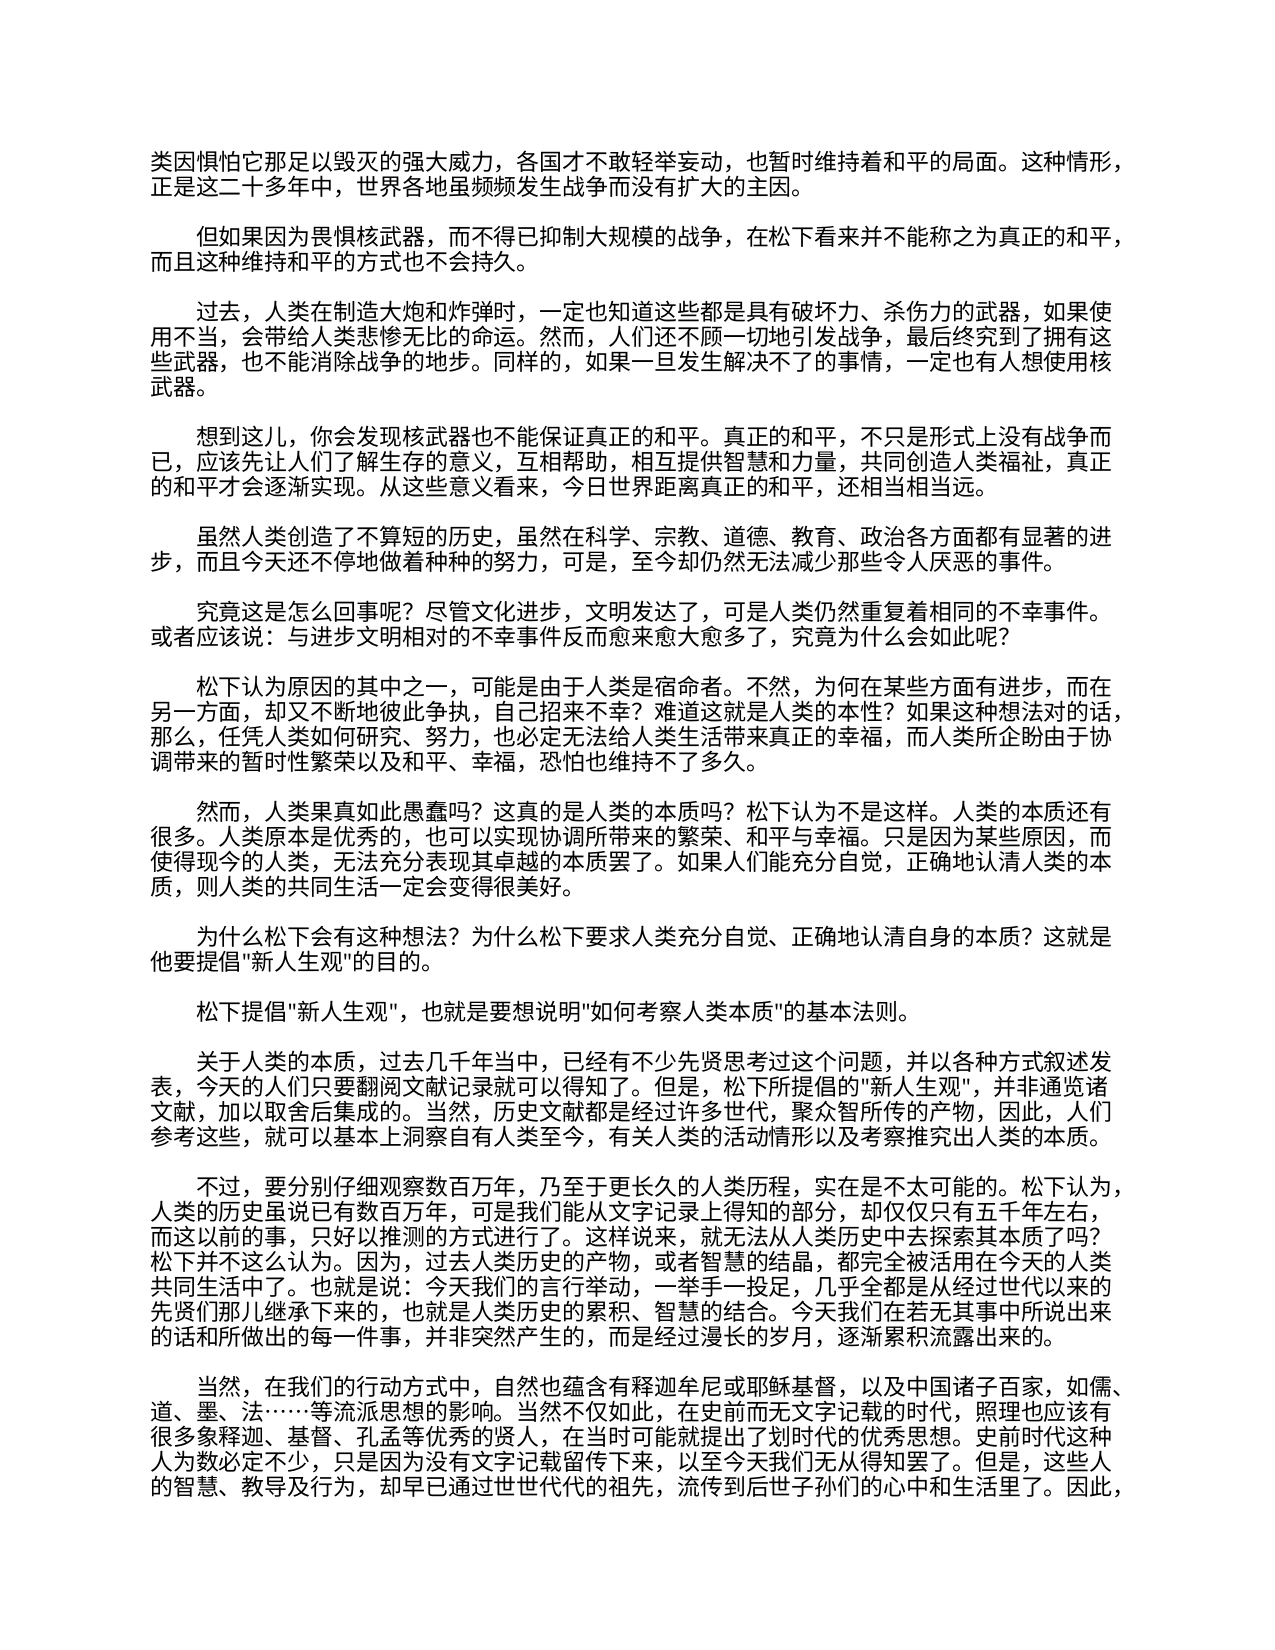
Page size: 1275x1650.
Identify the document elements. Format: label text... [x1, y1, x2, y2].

text 松下认为原因的其中之一，可能是由于人类是宿命者。不然，为何在某些方面有进步，而在另一方面，却又不断地彼此争执，自己招来不幸？难道这就是人类的本性？如果这种想法对的话，那么，任凭人类如何研究、努力，也必定无法给人类生活带来真正的幸福，而人类所企盼由于协调带来的暂时性繁荣以及和平、幸福，恐怕也维持不了多久。 [150, 675, 1125, 775]
text 为什么松下会有这种想法？为什么松下要求人类充分自觉、正确地认清自身的本质？这就是他要提倡"新人生观"的目的。 [150, 925, 1125, 975]
text 过去，人类在制造大炮和炸弹时，一定也知道这些都是具有破坏力、杀伤力的武器，如果使用不当，会带给人类悲惨无比的命运。然而，人们还不顾一切地引发战争，最后终究到了拥有这些武器，也不能消除战争的地步。同样的，如果一旦发生解决不了的事情，一定也有人想使用核武器。 [150, 300, 1125, 400]
text 但如果因为畏惧核武器，而不得已抑制大规模的战争，在松下看来并不能称之为真正的和平，而且这种维持和平的方式也不会持久。 [150, 225, 1125, 275]
text 虽然人类创造了不算短的历史，虽然在科学、宗教、道德、教育、政治各方面都有显著的进步，而且今天还不停地做着种种的努力，可是，至今却仍然无法减少那些令人厌恶的事件。 [150, 525, 1125, 575]
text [150, 150, 1125, 200]
text 想到这儿，你会发现核武器也不能保证真正的和平。真正的和平，不只是形式上没有战争而已，应该先让人们了解生存的意义，互相帮助，相互提供智慧和力量，共同创造人类福祉，真正的和平才会逐渐实现。从这些意义看来，今日世界距离真正的和平，还相当相当远。 [150, 425, 1125, 500]
text 关于人类的本质，过去几千年当中，已经有不少先贤思考过这个问题，并以各种方式叙述发表，今天的人们只要翻阅文献记录就可以得知了。但是，松下所提倡的"新人生观"，并非通览诸文献，加以取舍后集成的。当然，历史文献都是经过许多世代，聚众智所传的产物，因此，人们参考这些，就可以基本上洞察自有人类至今，有关人类的活动情形以及考察推究出人类的本质。 [150, 1050, 1125, 1150]
text 不过，要分别仔细观察数百万年，乃至于更长久的人类历程，实在是不太可能的。松下认为，人类的历史虽说已有数百万年，可是我们能从文字记录上得知的部分，却仅仅只有五千年左右，而这以前的事，只好以推测的方式进行了。这样说来，就无法从人类历史中去探索其本质了吗？松下并不这么认为。因为，过去人类历史的产物，或者智慧的结晶，都完全被活用在今天的人类共同生活中了。也就是说：今天我们的言行举动，一举手一投足，几乎全都是从经过世代以来的先贤们那儿继承下来的，也就是人类历史的累积、智慧的结合。今天我们在若无其事中所说出来的话和所做出的每一件事，并非突然产生的，而是经过漫长的岁月，逐渐累积流露出来的。 [150, 1175, 1125, 1350]
text 究竟这是怎么回事呢？尽管文化进步，文明发达了，可是人类仍然重复着相同的不幸事件。或者应该说：与进步文明相对的不幸事件反而愈来愈大愈多了，究竟为什么会如此呢？ [150, 600, 1125, 650]
text 然而，人类果真如此愚蠢吗？这真的是人类的本质吗？松下认为不是这样。人类的本质还有很多。人类原本是优秀的，也可以实现协调所带来的繁荣、和平与幸福。只是因为某些原因，而使得现今的人类，无法充分表现其卓越的本质罢了。如果人们能充分自觉，正确地认清人类的本质，则人类的共同生活一定会变得很美好。 [150, 800, 1125, 900]
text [150, 1375, 1125, 1500]
text 松下提倡"新人生观"，也就是要想说明"如何考察人类本质"的基本法则。 [150, 1000, 1125, 1025]
